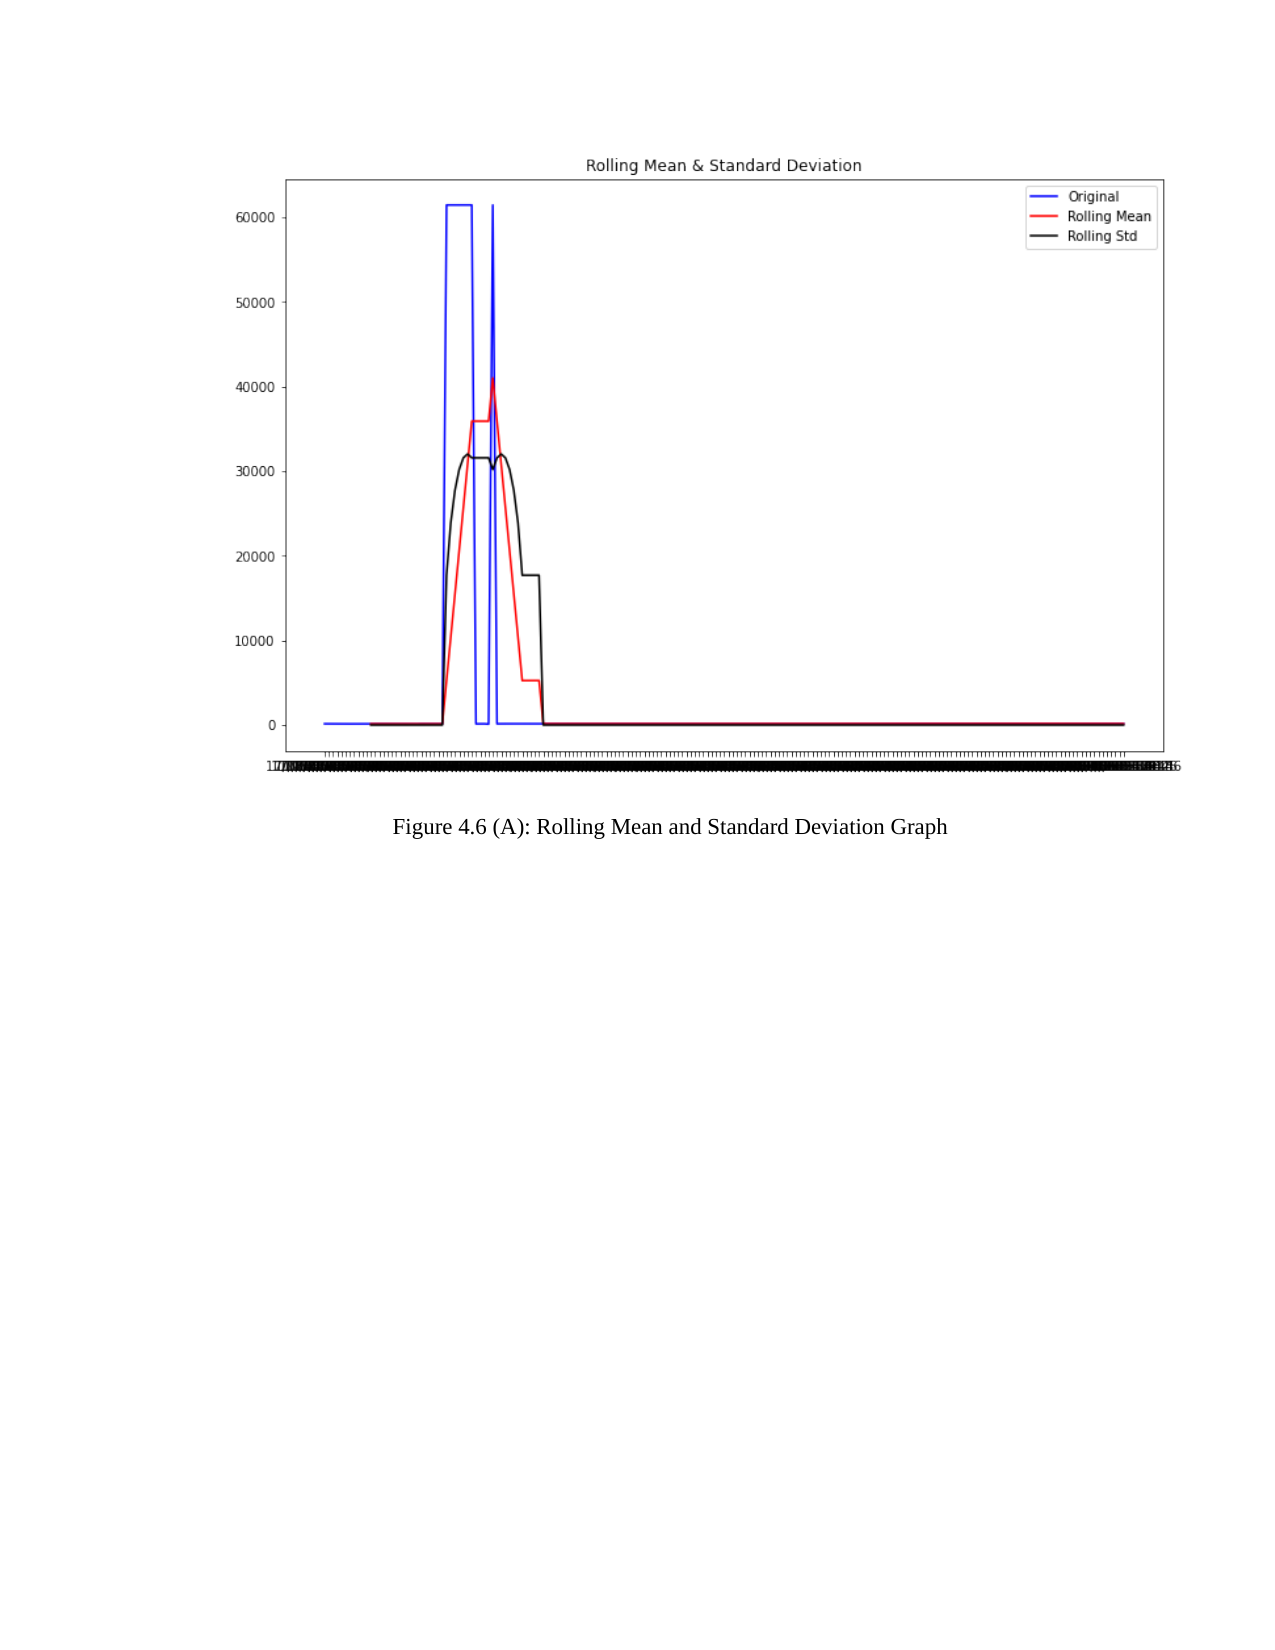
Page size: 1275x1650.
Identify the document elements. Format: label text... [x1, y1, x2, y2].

text Figure 4.6 (A): Rolling Mean and Standard Deviation Graph [225, 813, 1116, 839]
picture [225, 150, 1191, 783]
